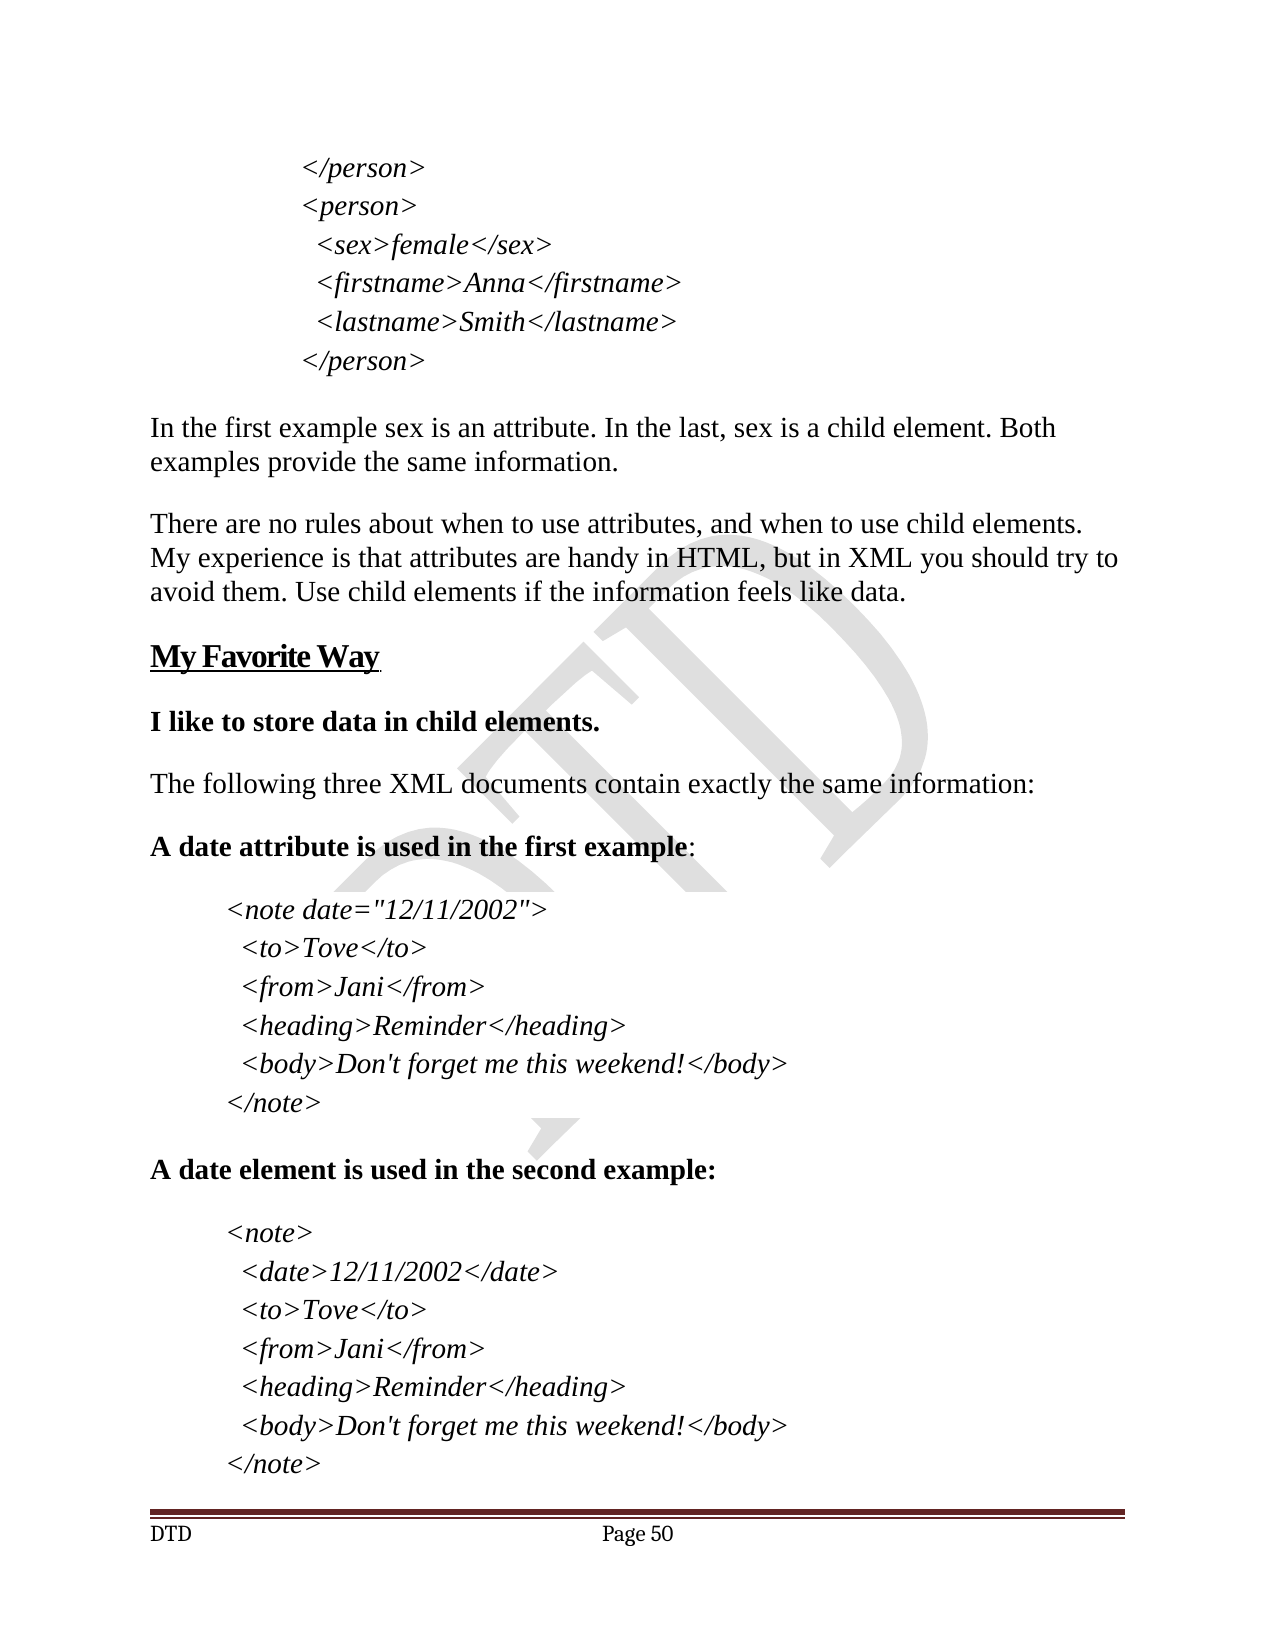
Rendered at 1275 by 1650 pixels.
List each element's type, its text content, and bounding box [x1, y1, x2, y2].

text A date element is used in the second example: [150, 1152, 1125, 1186]
subtitle My Favorite Way [150, 636, 1120, 675]
text I like to store data in child elements. [150, 704, 1125, 737]
text <note> <date>12/11/2002</date> <to>Tove</to> <from>Jani</from> <heading>Reminder</heading> <body>Don't forget me this weekend!</body> </note> [225, 1215, 1125, 1480]
text A date attribute is used in the first example: [150, 829, 1125, 863]
text In the first example sex is an attribute. In the last, sex is a child element. Both examples provide the same information. [150, 410, 1125, 477]
text The following three XML documents contain exactly the same information: [150, 767, 1125, 800]
text There are no rules about when to use attributes, and when to use child elements. My experience is that attributes are handy in HTML, but in XML you should try to avoid them. Use child elements if the information feels like data. [150, 507, 1125, 607]
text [300, 150, 1125, 376]
text <note date="12/11/2002"> <to>Tove</to> <from>Jani</from> <heading>Reminder</heading> <body>Don't forget me this weekend!</body> </note> [225, 892, 1125, 1118]
